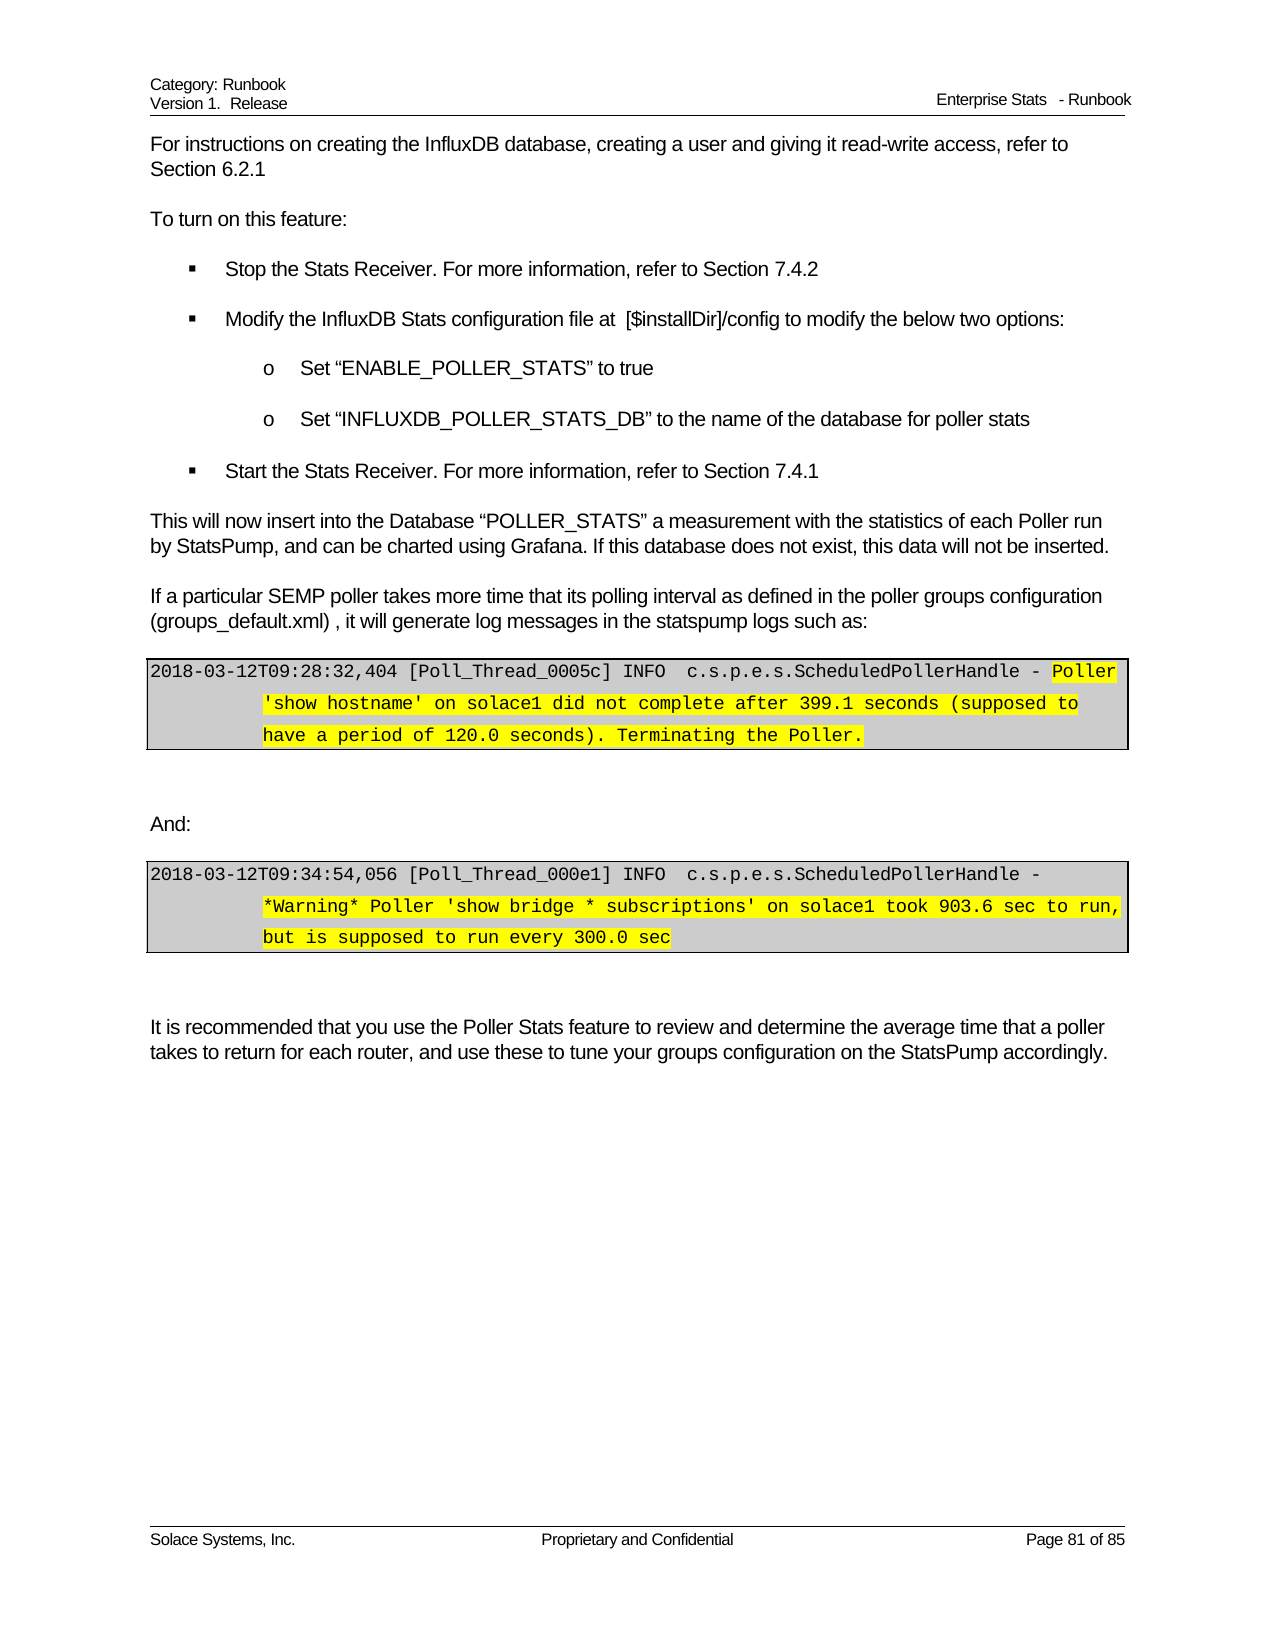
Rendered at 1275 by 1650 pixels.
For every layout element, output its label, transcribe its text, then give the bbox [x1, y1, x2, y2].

text If a particular SEMP poller takes more time that its polling interval as defined in the poller groups configuration (groups_default.xml) , it will generate log messages in the statspump logs such as: [150, 583, 1125, 633]
text 2018-03-12T09:34:54,056 [Poll_Thread_000e1] INFO c.s.p.e.s.ScheduledPollerHandle - *Warning* Poller 'show bridge * subscriptions' on solace1 took 903.6 sec to run, but is supposed to run every 300.0 sec [148, 862, 1127, 952]
text It is recommended that you use the Poller Stats feature to review and determine the average time that a poller takes to return for each router, and use these to tune your groups configuration on the StatsPump accordingly. [150, 1014, 1125, 1064]
text For instructions on creating the InfluxDB database, creating a user and giving it read-write access, refer to Section 6.2.1 [150, 131, 1125, 181]
list Set “ENABLE_POLLER_STATS” to true [262, 356, 1125, 382]
text This will now insert into the Database “POLLER_STATS” a measurement with the statistics of each Poller run by StatsPump, and can be charted using Grafana. If this database does not exist, this data will not be inserted. [150, 508, 1125, 558]
text And: [150, 811, 1125, 836]
list Start the Stats Receiver. For more information, refer to Section 7.4.1 [187, 458, 1125, 483]
text To turn on this feature: [150, 206, 1125, 231]
text 2018-03-12T09:28:32,404 [Poll_Thread_0005c] INFO c.s.p.e.s.ScheduledPollerHandle - Poller 'show hostname' on solace1 did not complete after 399.1 seconds (supposed to have a period of 120.0 seconds). Terminating the Poller. [148, 660, 1127, 749]
list Stop the Stats Receiver. For more information, refer to Section 7.4.2 [187, 256, 1125, 281]
list Set “INFLUXDB_POLLER_STATS_DB” to the name of the database for poller stats [262, 407, 1125, 433]
list Modify the InfluxDB Stats configuration file at [$installDir]/config to modify the below two options: [187, 306, 1125, 331]
